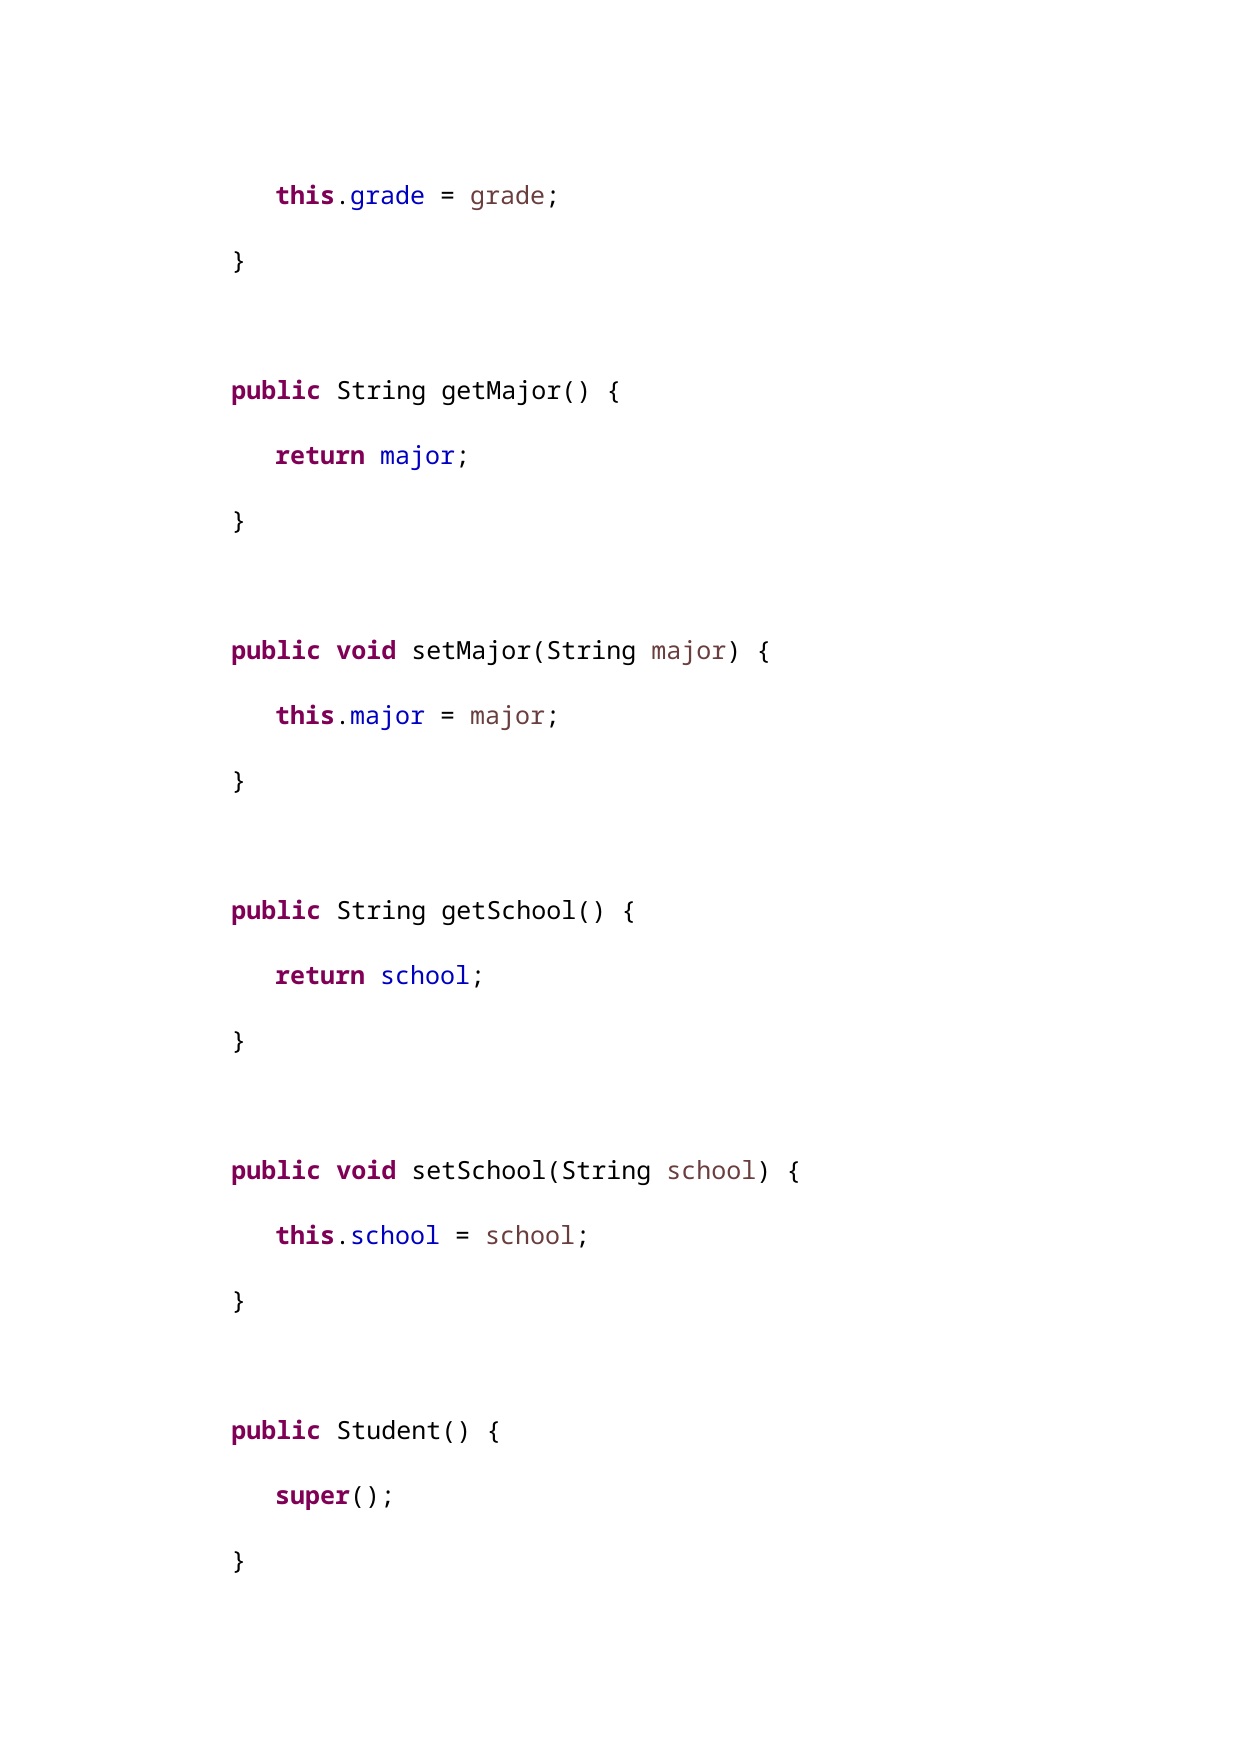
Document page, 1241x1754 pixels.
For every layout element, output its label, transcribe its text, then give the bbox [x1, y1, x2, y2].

text } [187, 487, 1053, 552]
text public String getSchool() { [187, 877, 1053, 942]
text this.major = major; [187, 682, 1053, 747]
text this.school = school; [187, 1202, 1053, 1267]
text public Student() { [187, 1397, 1053, 1462]
text return major; [187, 422, 1053, 487]
text } [187, 227, 1053, 292]
text super(); [187, 1462, 1053, 1527]
text } [187, 1527, 1053, 1592]
text public String getMajor() { [187, 357, 1053, 422]
text public void setMajor(String major) { [187, 617, 1053, 682]
text this.grade = grade; [187, 162, 1053, 227]
text public void setSchool(String school) { [187, 1137, 1053, 1202]
text return school; [187, 942, 1053, 1007]
text } [187, 1007, 1053, 1072]
text } [187, 747, 1053, 812]
text } [187, 1267, 1053, 1332]
